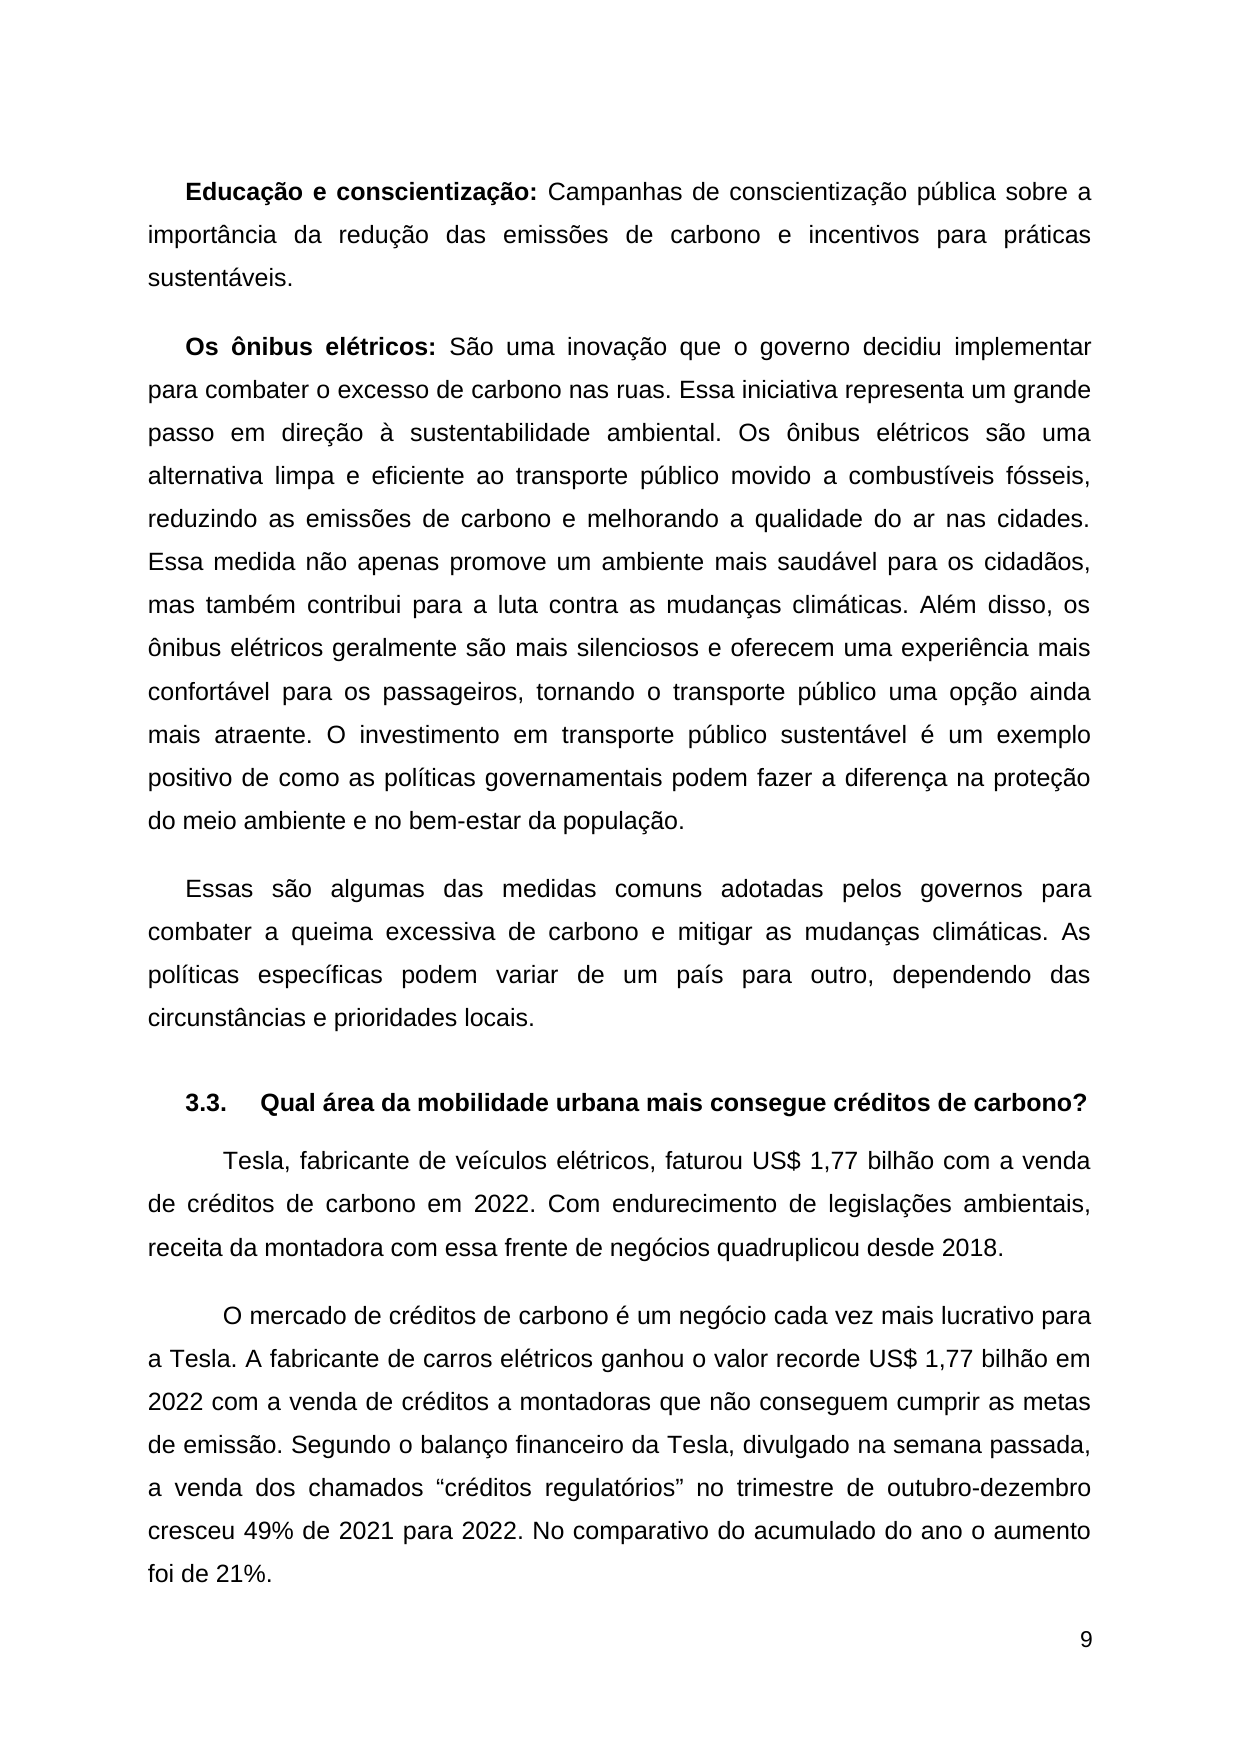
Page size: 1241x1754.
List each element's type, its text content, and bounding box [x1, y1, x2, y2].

text Essas são algumas das medidas comuns adotadas pelos governos para combater a queima excessiva de carbono e mitigar as mudanças climáticas. As políticas específicas podem variar de um país para outro, dependendo das circunstâncias e prioridades locais. [148, 874, 1092, 1032]
text Educação e conscientização: Campanhas de conscientização pública sobre a importância da redução das emissões de carbono e incentivos para práticas sustentáveis. [148, 177, 1092, 292]
text Tesla, fabricante de veículos elétricos, faturou US$ 1,77 bilhão com a venda de créditos de carbono em 2022. Com endurecimento de legislações ambientais, receita da montadora com essa frente de negócios quadruplicou desde 2018. [148, 1146, 1092, 1261]
text O mercado de créditos de carbono é um negócio cada vez mais lucrativo para a Tesla. A fabricante de carros elétricos ganhou o valor recorde US$ 1,77 bilhão em 2022 com a venda de créditos a montadoras que não conseguem cumprir as metas de emissão. Segundo o balanço financeiro da Tesla, divulgado na semana passada, a venda dos chamados “créditos regulatórios” no trimestre de outubro-dezembro cresceu 49% de 2021 para 2022. No comparativo do acumulado do ano o aumento foi de 21%. [148, 1301, 1092, 1588]
subtitle Qual área da mobilidade urbana mais consegue créditos de carbono? [185, 1088, 1092, 1117]
text Os ônibus elétricos: São uma inovação que o governo decidiu implementar para combater o excesso de carbono nas ruas. Essa iniciativa representa um grande passo em direção à sustentabilidade ambiental. Os ônibus elétricos são uma alternativa limpa e eficiente ao transporte público movido a combustíveis fósseis, reduzindo as emissões de carbono e melhorando a qualidade do ar nas cidades. Essa medida não apenas promove um ambiente mais saudável para os cidadãos, mas também contribui para a luta contra as mudanças climáticas. Além disso, os ônibus elétricos geralmente são mais silenciosos e oferecem uma experiência mais confortável para os passageiros, tornando o transporte público uma opção ainda mais atraente. O investimento em transporte público sustentável é um exemplo positivo de como as políticas governamentais podem fazer a diferença na proteção do meio ambiente e no bem-estar da população. [148, 332, 1092, 835]
